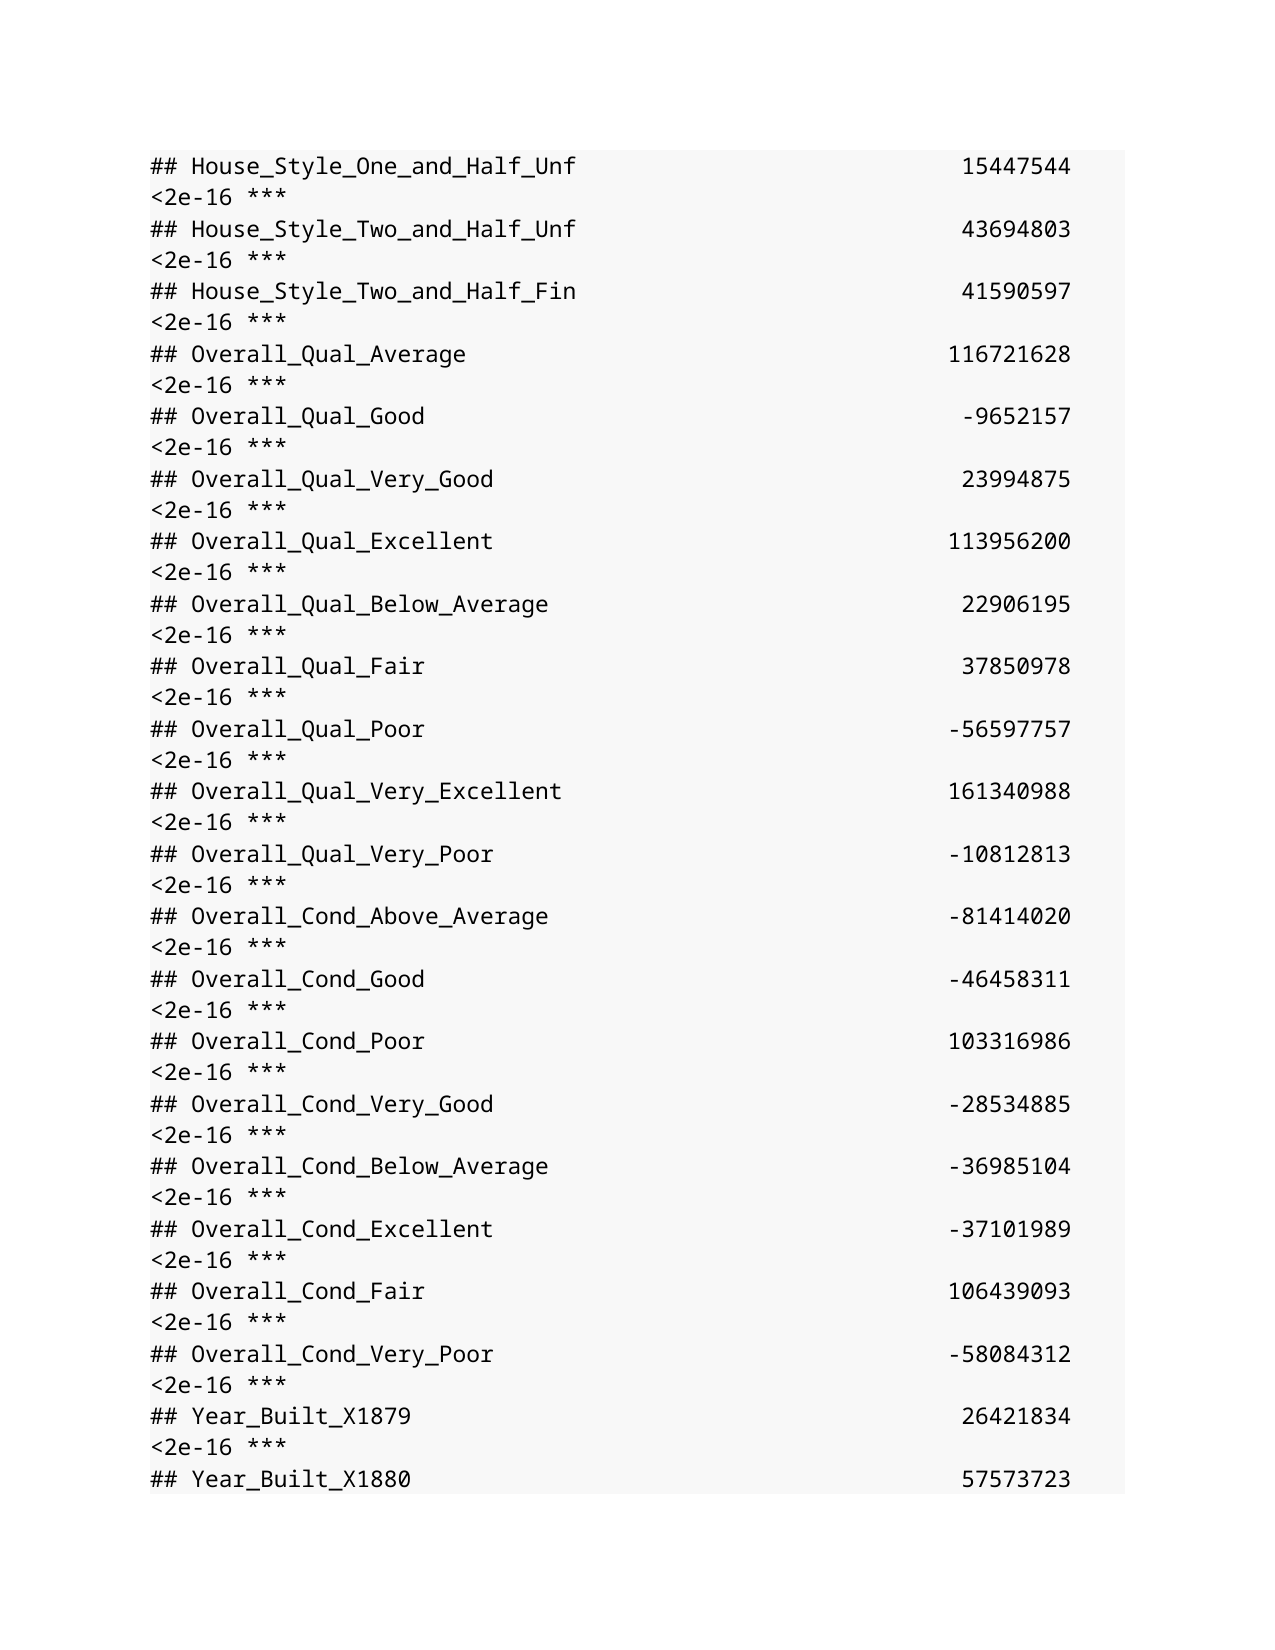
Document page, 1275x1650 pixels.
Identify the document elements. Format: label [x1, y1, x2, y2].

text [150, 150, 1125, 1494]
